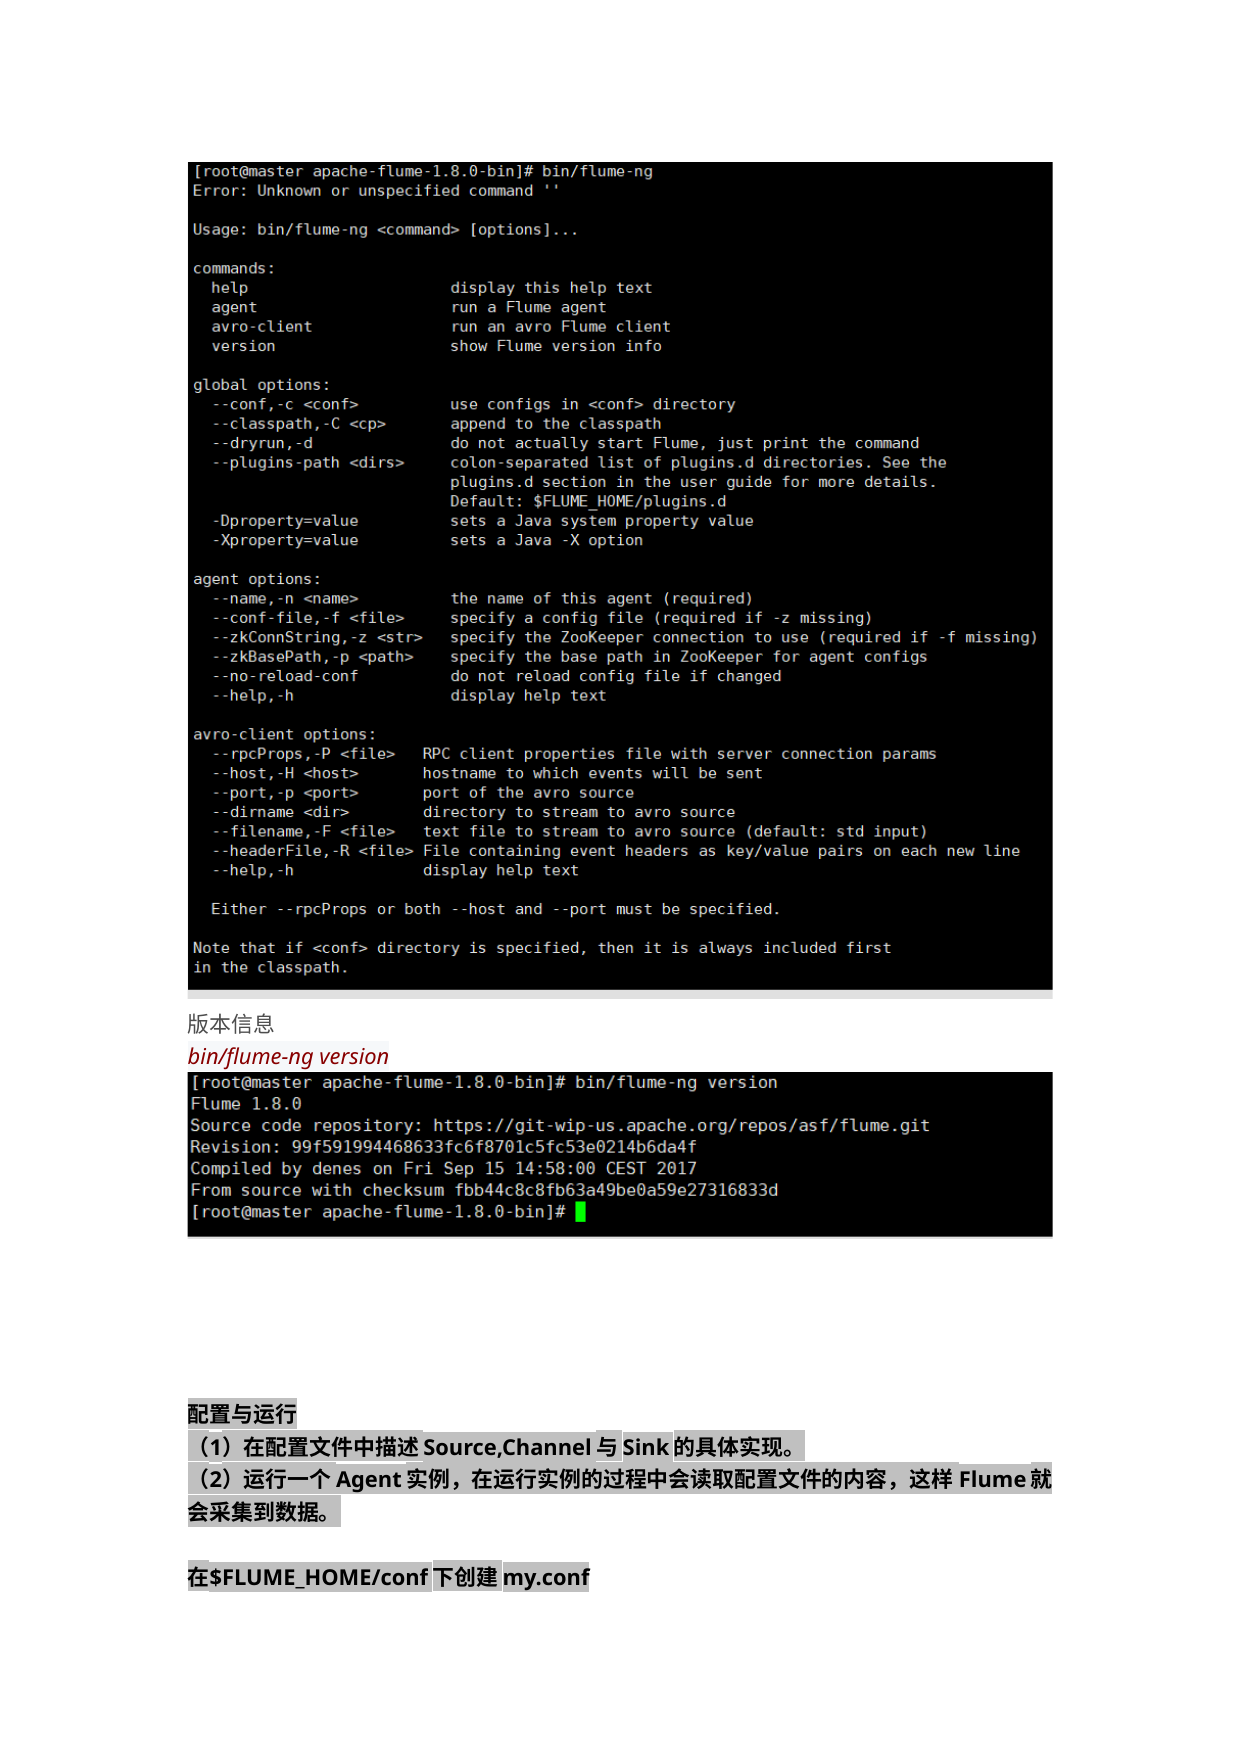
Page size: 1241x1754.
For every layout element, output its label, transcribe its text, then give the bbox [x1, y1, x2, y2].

text （2）运行一个Agent实例，在运行实例的过程中会读取配置文件的内容，这样Flume就会采集到数据。 [187, 1462, 1053, 1527]
text 配置与运行 [187, 1397, 1053, 1429]
text bin/flume-ng version [187, 1039, 1053, 1072]
picture [187, 162, 1053, 999]
text 在$FLUME_HOME/conf下创建my.conf [187, 1559, 1053, 1592]
text 版本信息 [187, 1007, 1053, 1039]
text （1）在配置文件中描述Source,Channel与Sink的具体实现。 [187, 1429, 1053, 1462]
picture [187, 1072, 1053, 1239]
